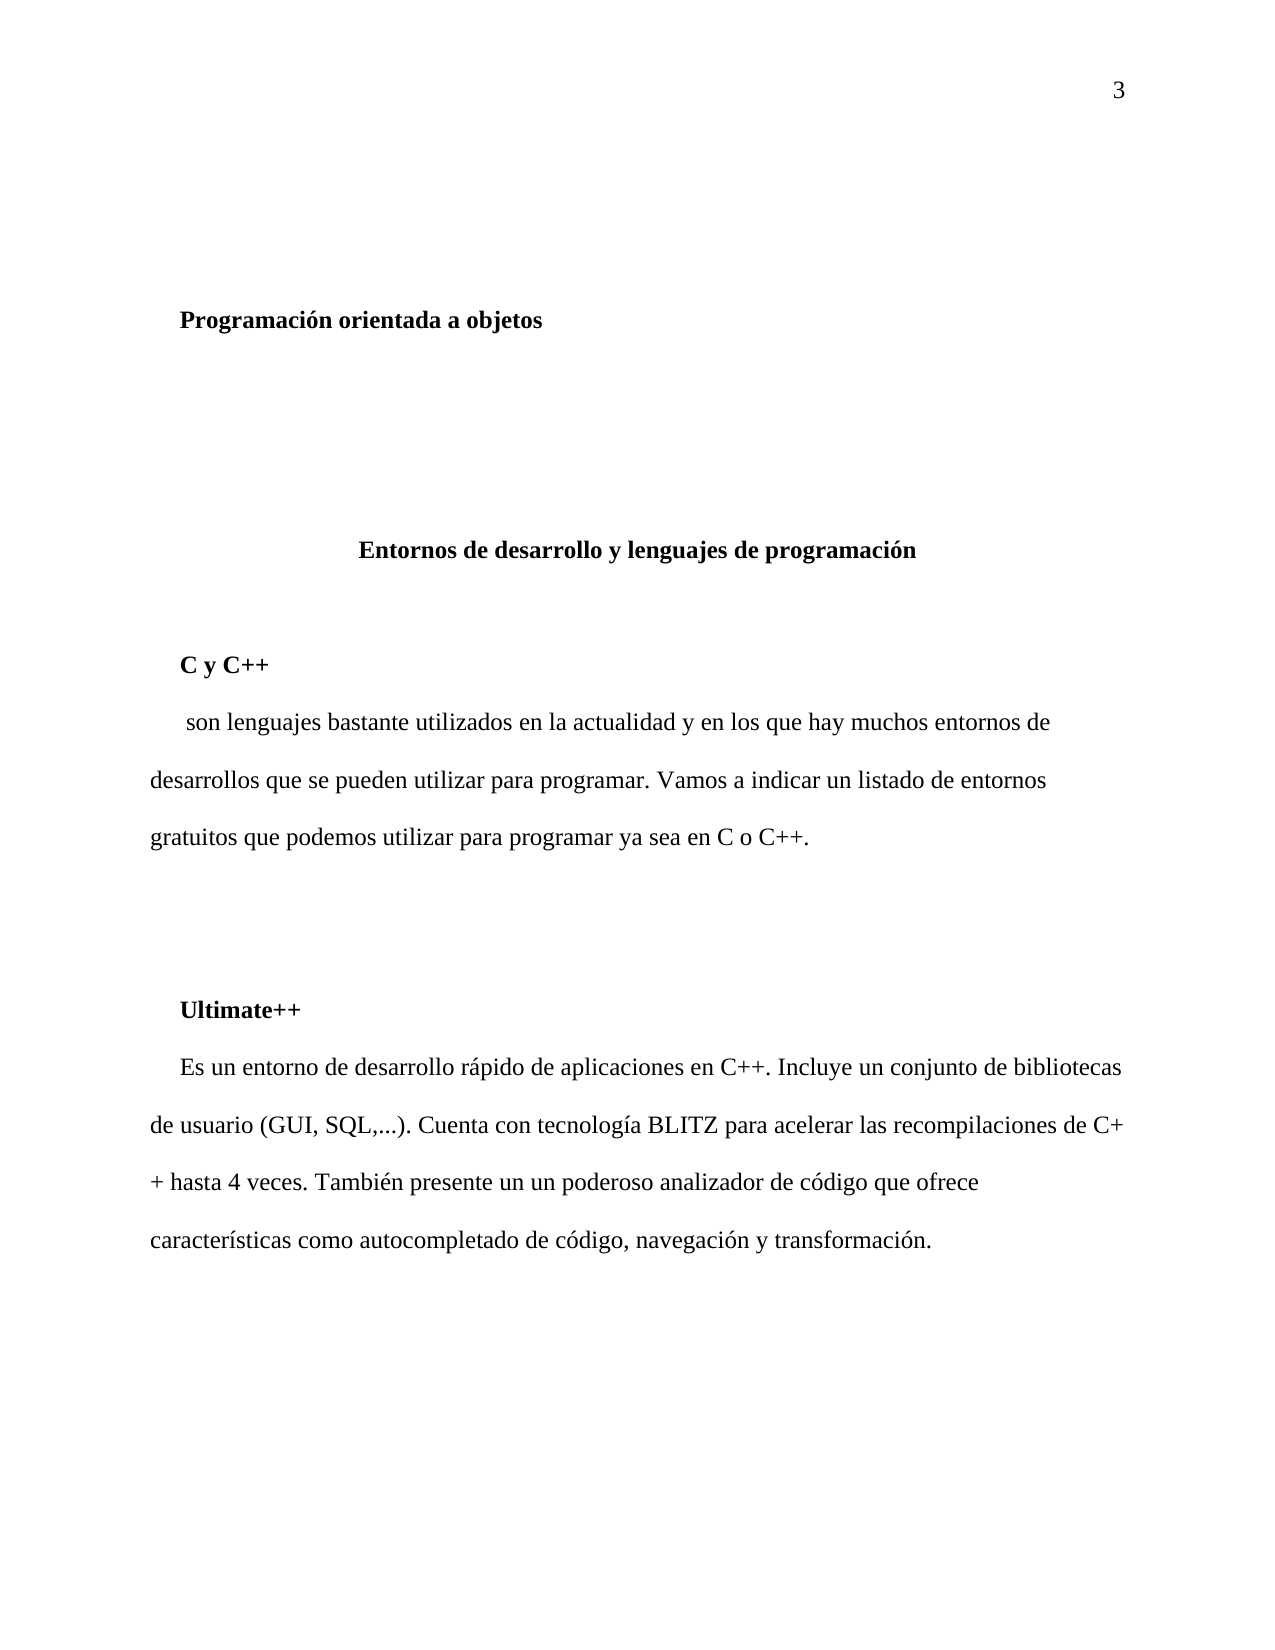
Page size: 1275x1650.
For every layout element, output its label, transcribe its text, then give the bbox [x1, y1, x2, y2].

subtitle C y C++ [150, 650, 1125, 679]
subtitle Entornos de desarrollo y lenguajes de programación [150, 535, 1125, 564]
text Programación orientada a objetos [150, 305, 1125, 334]
subtitle Ultimate++ [150, 995, 1125, 1024]
text Es un entorno de desarrollo rápido de aplicaciones en C++. Incluye un conjunto de bibliotecas de usuario (GUI, SQL,...). Cuenta con tecnología BLITZ para acelerar las recompilaciones de C++ hasta 4 veces. También presente un un poderoso analizador de código que ofrece características como autocompletado de código, navegación y transformación. [150, 1052, 1125, 1254]
text son lenguajes bastante utilizados en la actualidad y en los que hay muchos entornos de desarrollos que se pueden utilizar para programar. Vamos a indicar un listado de entornos gratuitos que podemos utilizar para programar ya sea en C o C++. [150, 707, 1125, 851]
